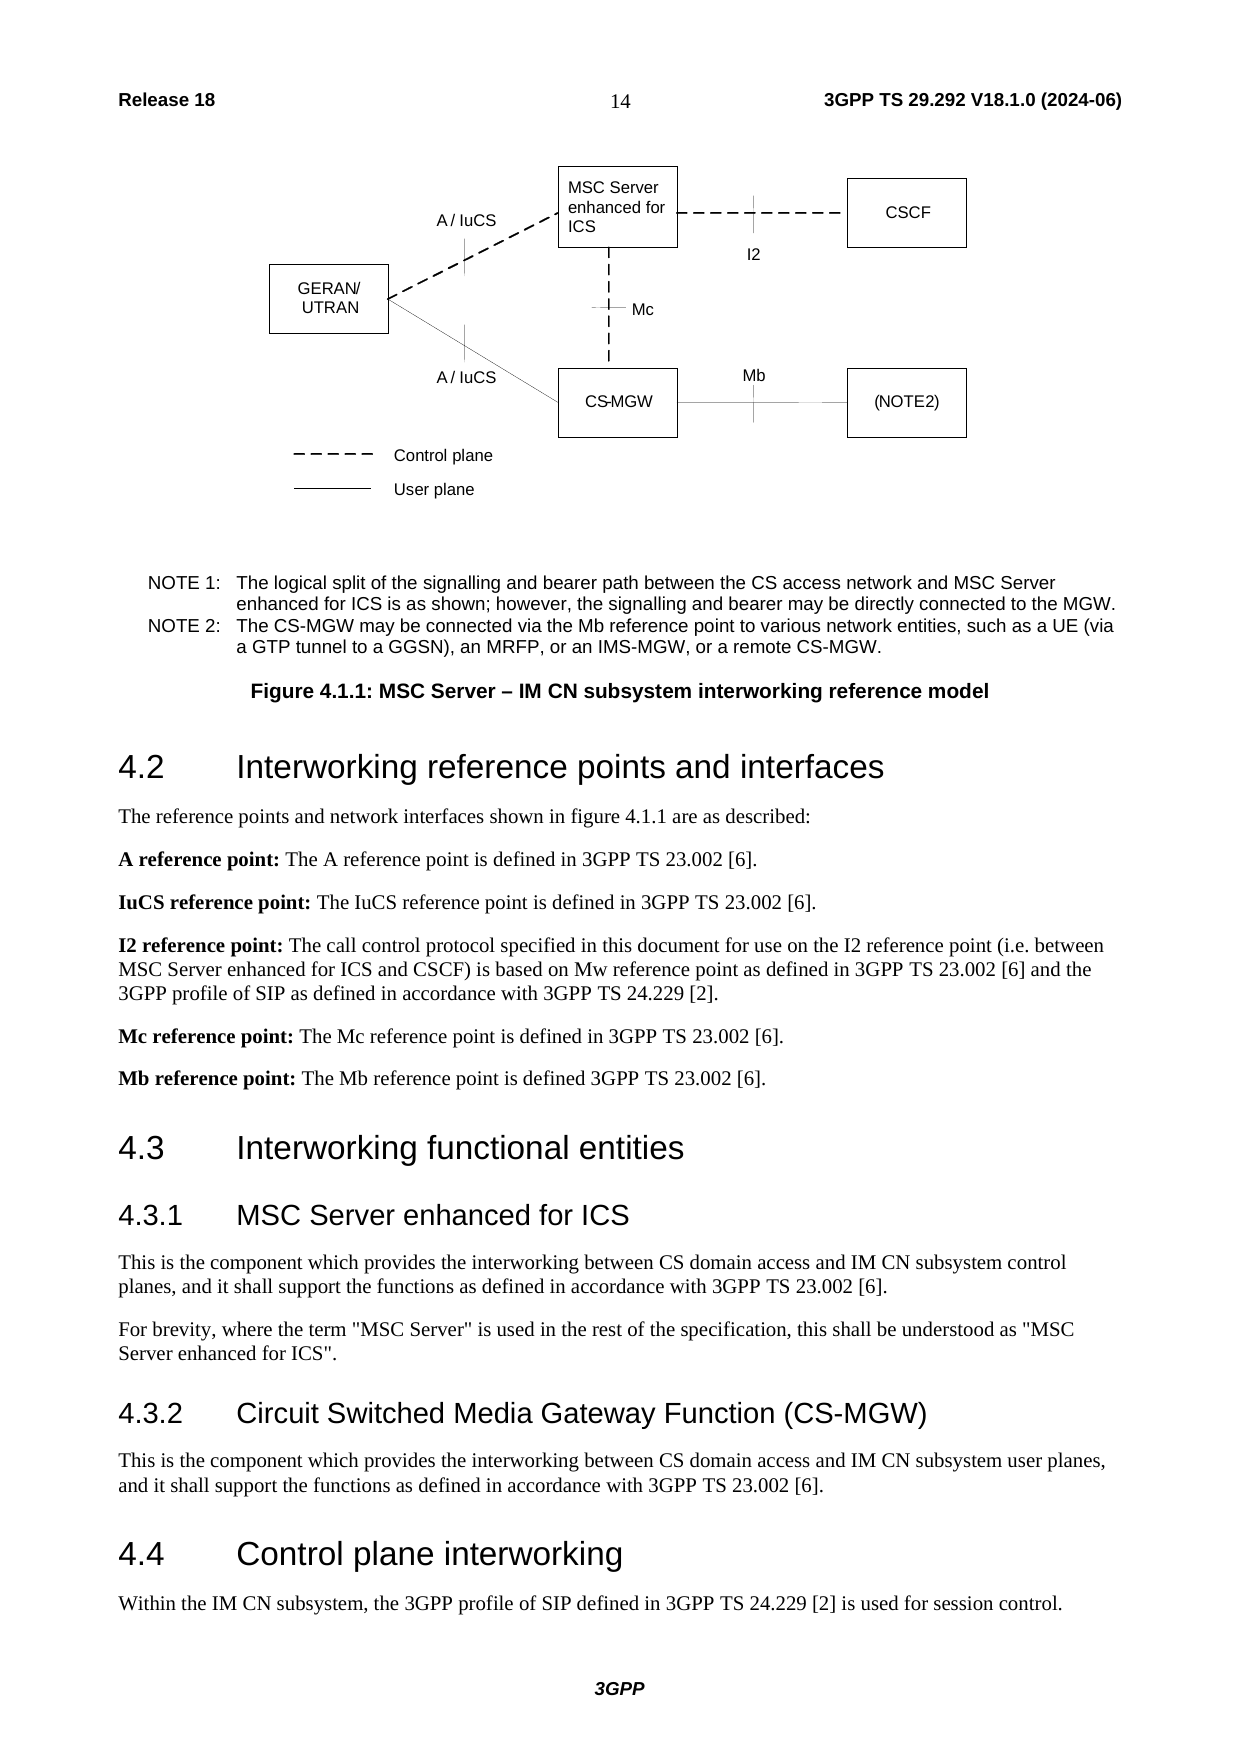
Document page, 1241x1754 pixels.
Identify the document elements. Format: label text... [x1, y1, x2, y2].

subtitle 4.4 Control plane interworking [118, 1534, 1122, 1572]
text Mb reference point: The Mb reference point is defined 3GPP TS 23.002 [6]. [118, 1066, 1122, 1090]
subtitle 4.3.1 MSC Server enhanced for ICS [118, 1198, 1122, 1231]
text I2 reference point: The call control protocol specified in this document for use on the I2 reference point (i.e. between MSC Server enhanced for ICS and CSCF) is based on Mw reference point as defined in 3GPP TS 23.002 [6] and the 3GPP profile of SIP as defined in accordance with 3GPP TS 24.229 [2]. [118, 933, 1122, 1005]
subtitle 4.3 Interworking functional entities [118, 1128, 1122, 1166]
text Figure 4.1.1: MSC Server – IM CN subsystem interworking reference model [118, 679, 1122, 703]
text NOTE 1: The logical split of the signalling and bearer path between the CS access network and MSC Server enhanced for ICS is as shown; however, the signalling and bearer may be directly connected to the MGW. [148, 571, 1122, 614]
text This is the component which provides the interworking between CS domain access and IM CN subsystem user planes, and it shall support the functions as defined in accordance with 3GPP TS 23.002 [6]. [118, 1448, 1122, 1497]
text This is the component which provides the interworking between CS domain access and IM CN subsystem control planes, and it shall support the functions as defined in accordance with 3GPP TS 23.002 [6]. [118, 1250, 1122, 1298]
text Within the IM CN subsystem, the 3GPP profile of SIP defined in 3GPP TS 24.229 [2] is used for session control. [118, 1591, 1122, 1615]
text IuCS reference point: The IuCS reference point is defined in 3GPP TS 23.002 [6]. [118, 890, 1122, 914]
text NOTE 2: The CS-MGW may be connected via the Mb reference point to various network entities, such as a UE (via a GTP tunnel to a GGSN), an MRFP, or an IMS-MGW, or a remote CS-MGW. [148, 614, 1122, 658]
text A reference point: The A reference point is defined in 3GPP TS 23.002 [6]. [118, 847, 1122, 871]
text Mc reference point: The Mc reference point is defined in 3GPP TS 23.002 [6]. [118, 1023, 1122, 1048]
text For brevity, where the term "MSC Server" is used in the rest of the specification, this shall be understood as "MSC Server enhanced for ICS". [118, 1317, 1122, 1365]
subtitle 4.3.2 Circuit Switched Media Gateway Function (CS-MGW) [118, 1396, 1122, 1430]
subtitle 4.2 Interworking reference points and interfaces [118, 747, 1122, 785]
text The reference points and network interfaces shown in figure 4.1.1 are as described: [118, 804, 1122, 828]
